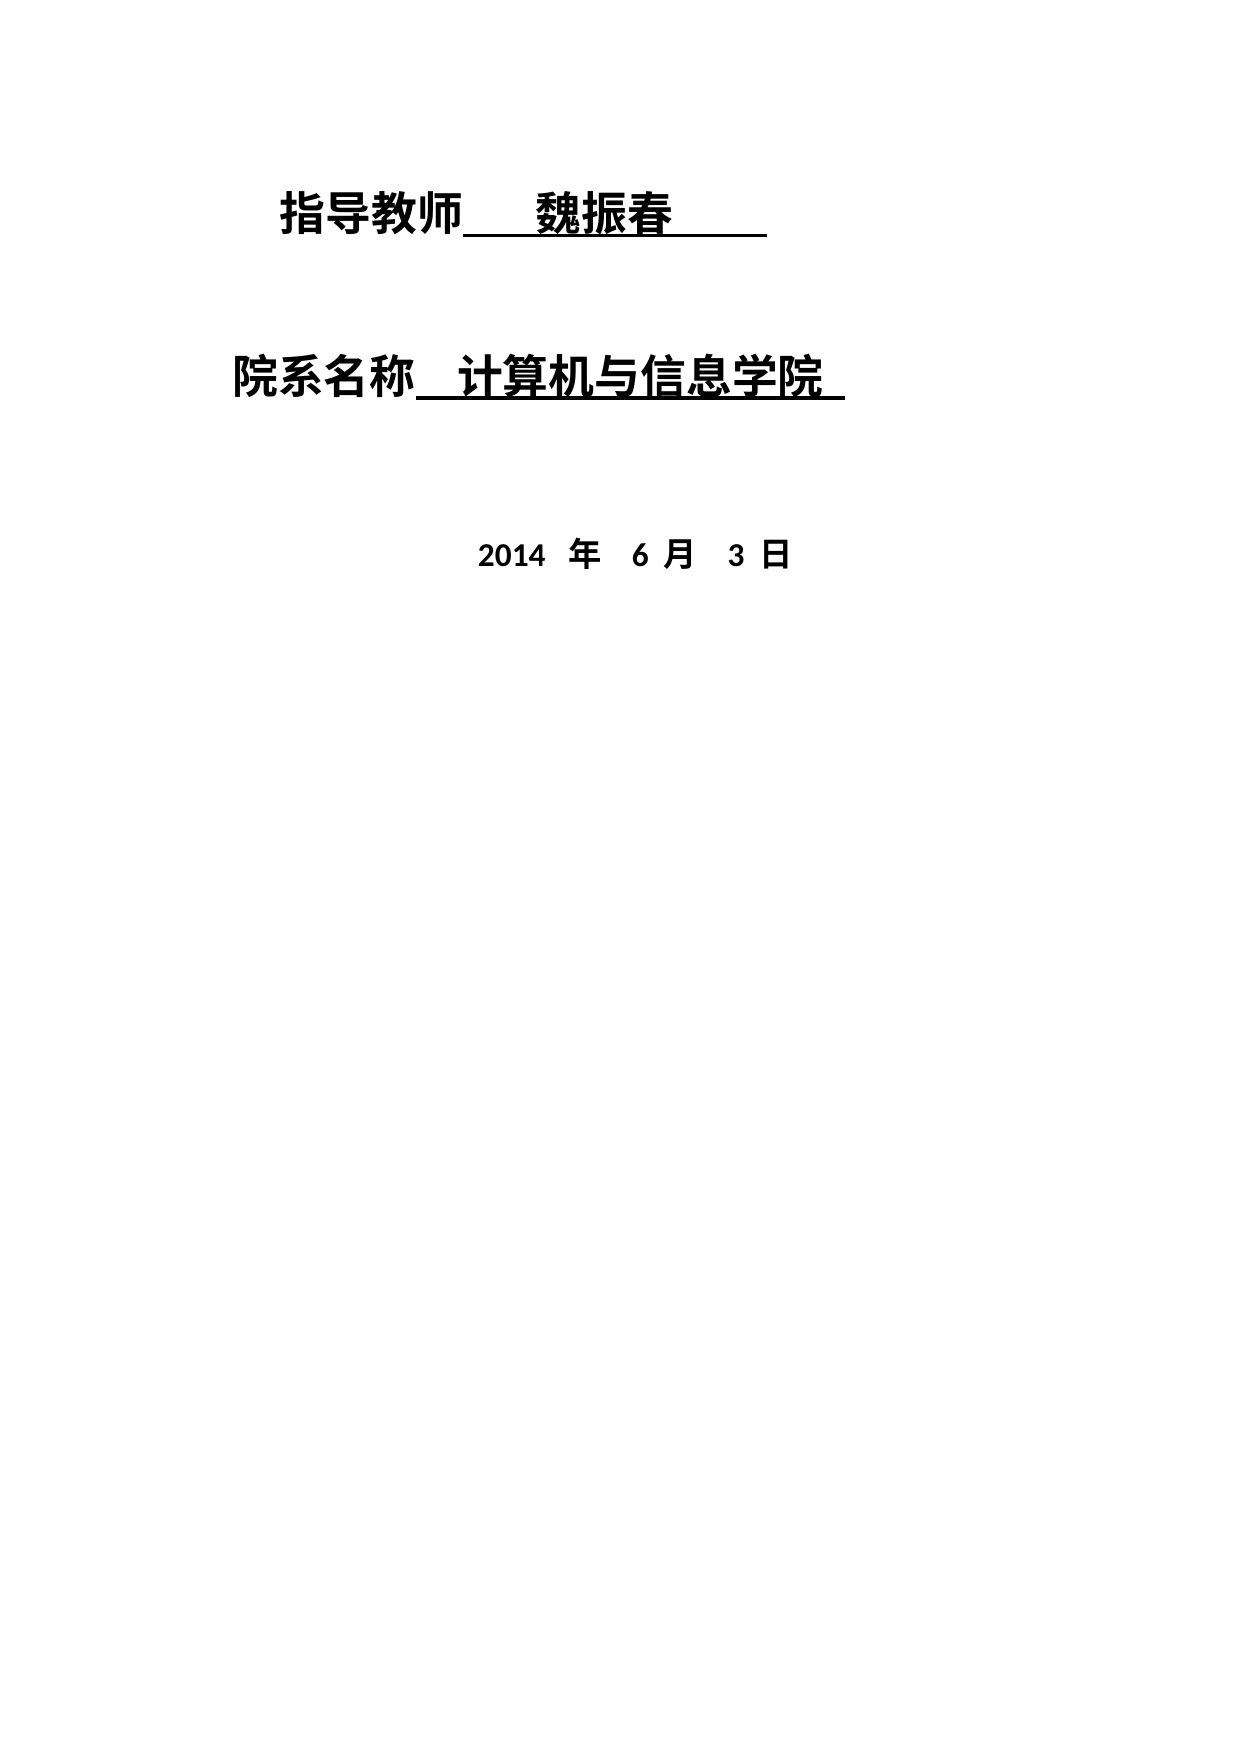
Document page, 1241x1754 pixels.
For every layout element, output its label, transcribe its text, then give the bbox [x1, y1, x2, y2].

text 院系名称 计算机与信息学院 [187, 324, 1053, 422]
text 指导教师 魏振春 [187, 162, 1053, 259]
text 2014 年 6 月 3 日 [187, 519, 1053, 584]
